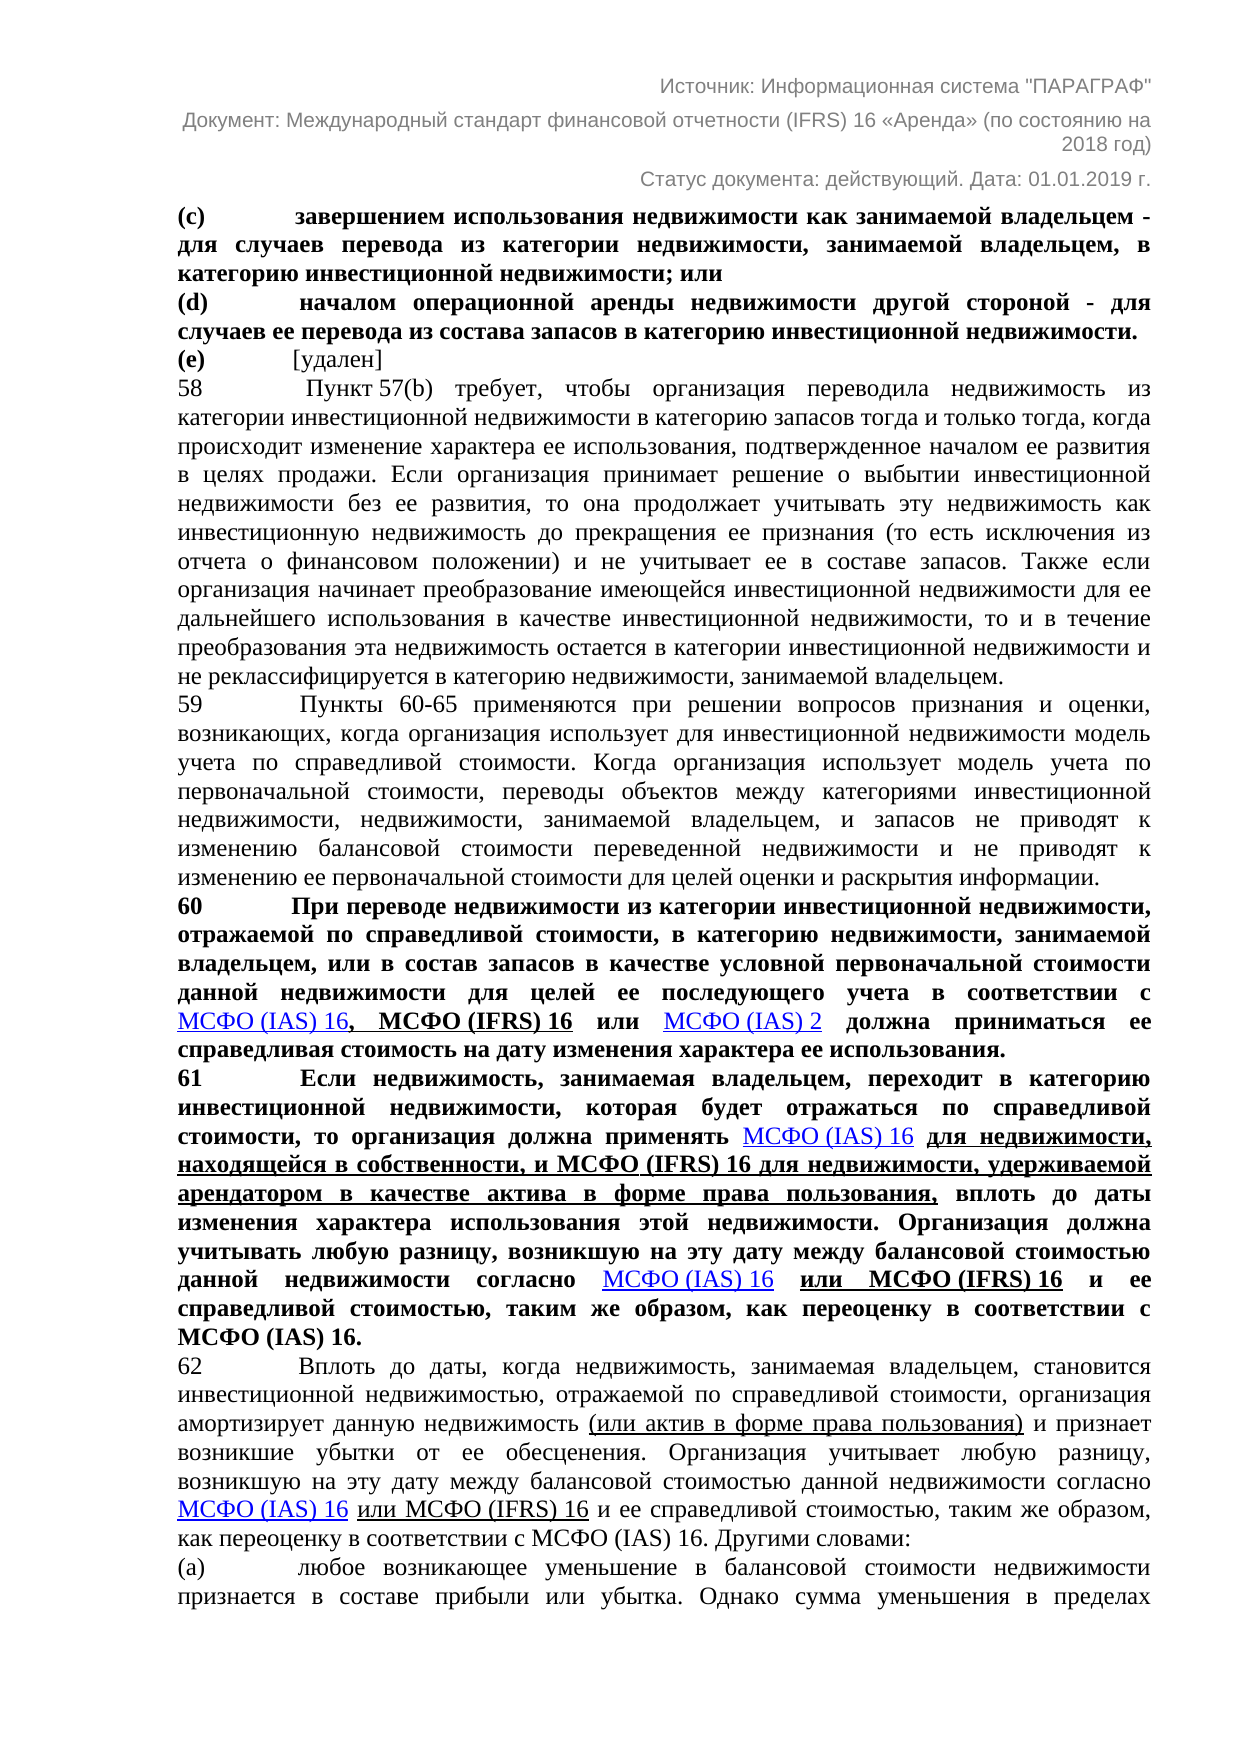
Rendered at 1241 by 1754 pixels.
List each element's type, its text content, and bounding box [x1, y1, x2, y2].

text 61 Если недвижимость, занимаемая владельцем, переходит в категорию инвестиционной недвижимости, которая будет отражаться по справедливой стоимости, то организация должна применять МСФО (IAS) 16 для недвижимости, находящейся в собственности, и МСФО (IFRS) 16 для недвижимости, удерживаемой арендатором в качестве актива в форме права пользования, вплоть до даты изменения характера использования этой недвижимости. Организация должна учитывать любую разницу, возникшую на эту дату между балансовой стоимостью данной недвижимости согласно МСФО (IAS) 16 или МСФО (IFRS) 16 и ее справедливой стоимостью, таким же образом, как переоценку в соответствии с МСФО (IAS) 16. [177, 1063, 1152, 1174]
text 61 Если недвижимость, занимаемая владельцем, переходит в категорию инвестиционной недвижимости, которая будет отражаться по справедливой стоимости, то организация должна применять МСФО (IAS) 16 для недвижимости, находящейся в собственности, и МСФО (IFRS) 16 для недвижимости, удерживаемой арендатором в качестве актива в форме права пользования, вплоть до даты изменения характера использования этой недвижимости. Организация должна учитывать любую разницу, возникшую на эту дату между балансовой стоимостью данной недвижимости согласно МСФО (IAS) 16 или МСФО (IFRS) 16 и ее справедливой стоимостью, таким же образом, как переоценку в соответствии с МСФО (IAS) 16. [177, 1175, 1152, 1351]
text 60 При переводе недвижимости из категории инвестиционной недвижимости, отражаемой по справедливой стоимости, в категорию недвижимости, занимаемой владельцем, или в состав запасов в качестве условной первоначальной стоимости данной недвижимости для целей ее последующего учета в соответствии с МСФО (IAS) 16, МСФО (IFRS) 16 или МСФО (IAS) 2 должна приниматься ее справедливая стоимость на дату изменения характера ее использования. [177, 891, 1152, 1063]
text (c) завершением использования недвижимости как занимаемой владельцем - для случаев перевода из категории недвижимости, занимаемой владельцем, в категорию инвестиционной недвижимости; или [177, 201, 1152, 287]
text (d) началом операционной аренды недвижимости другой стороной - для случаев ее перевода из состава запасов в категорию инвестиционной недвижимости. [177, 287, 1152, 344]
text 58 Пункт 57(b) требует, чтобы организация переводила недвижимость из категории инвестиционной недвижимости в категорию запасов тогда и только тогда, когда происходит изменение характера ее использования, подтвержденное началом ее развития в целях продажи. Если организация принимает решение о выбытии инвестиционной недвижимости без ее развития, то она продолжает учитывать эту недвижимость как инвестиционную недвижимость до прекращения ее признания (то есть исключения из отчета о финансовом положении) и не учитывает ее в составе запасов. Также если организация начинает преобразование имеющейся инвестиционной недвижимости для ее дальнейшего использования в качестве инвестиционной недвижимости, то и в течение преобразования эта недвижимость остается в категории инвестиционной недвижимости и не реклассифицируется в категорию недвижимости, занимаемой владельцем. [177, 373, 1152, 689]
text (e) [удален] [177, 344, 1152, 373]
text 62 Вплоть до даты, когда недвижимость, занимаемая владельцем, становится инвестиционной недвижимостью, отражаемой по справедливой стоимости, организация амортизирует данную недвижимость (или актив в форме права пользования) и признает возникшие убытки от ее обесценения. Организация учитывает любую разницу, возникшую на эту дату между балансовой стоимостью данной недвижимости согласно МСФО (IAS) 16 или МСФО (IFRS) 16 и ее справедливой стоимостью, таким же образом, как переоценку в соответствии с МСФО (IAS) 16. Другими словами: [177, 1351, 1152, 1552]
text 59 Пункты 60-65 применяются при решении вопросов признания и оценки, возникающих, когда организация использует для инвестиционной недвижимости модель учета по справедливой стоимости. Когда организация использует модель учета по первоначальной стоимости, переводы объектов между категориями инвестиционной недвижимости, недвижимости, занимаемой владельцем, и запасов не приводят к изменению балансовой стоимости переведенной недвижимости и не приводят к изменению ее первоначальной стоимости для целей оценки и раскрытия информации. [177, 689, 1152, 891]
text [177, 1552, 1152, 1609]
